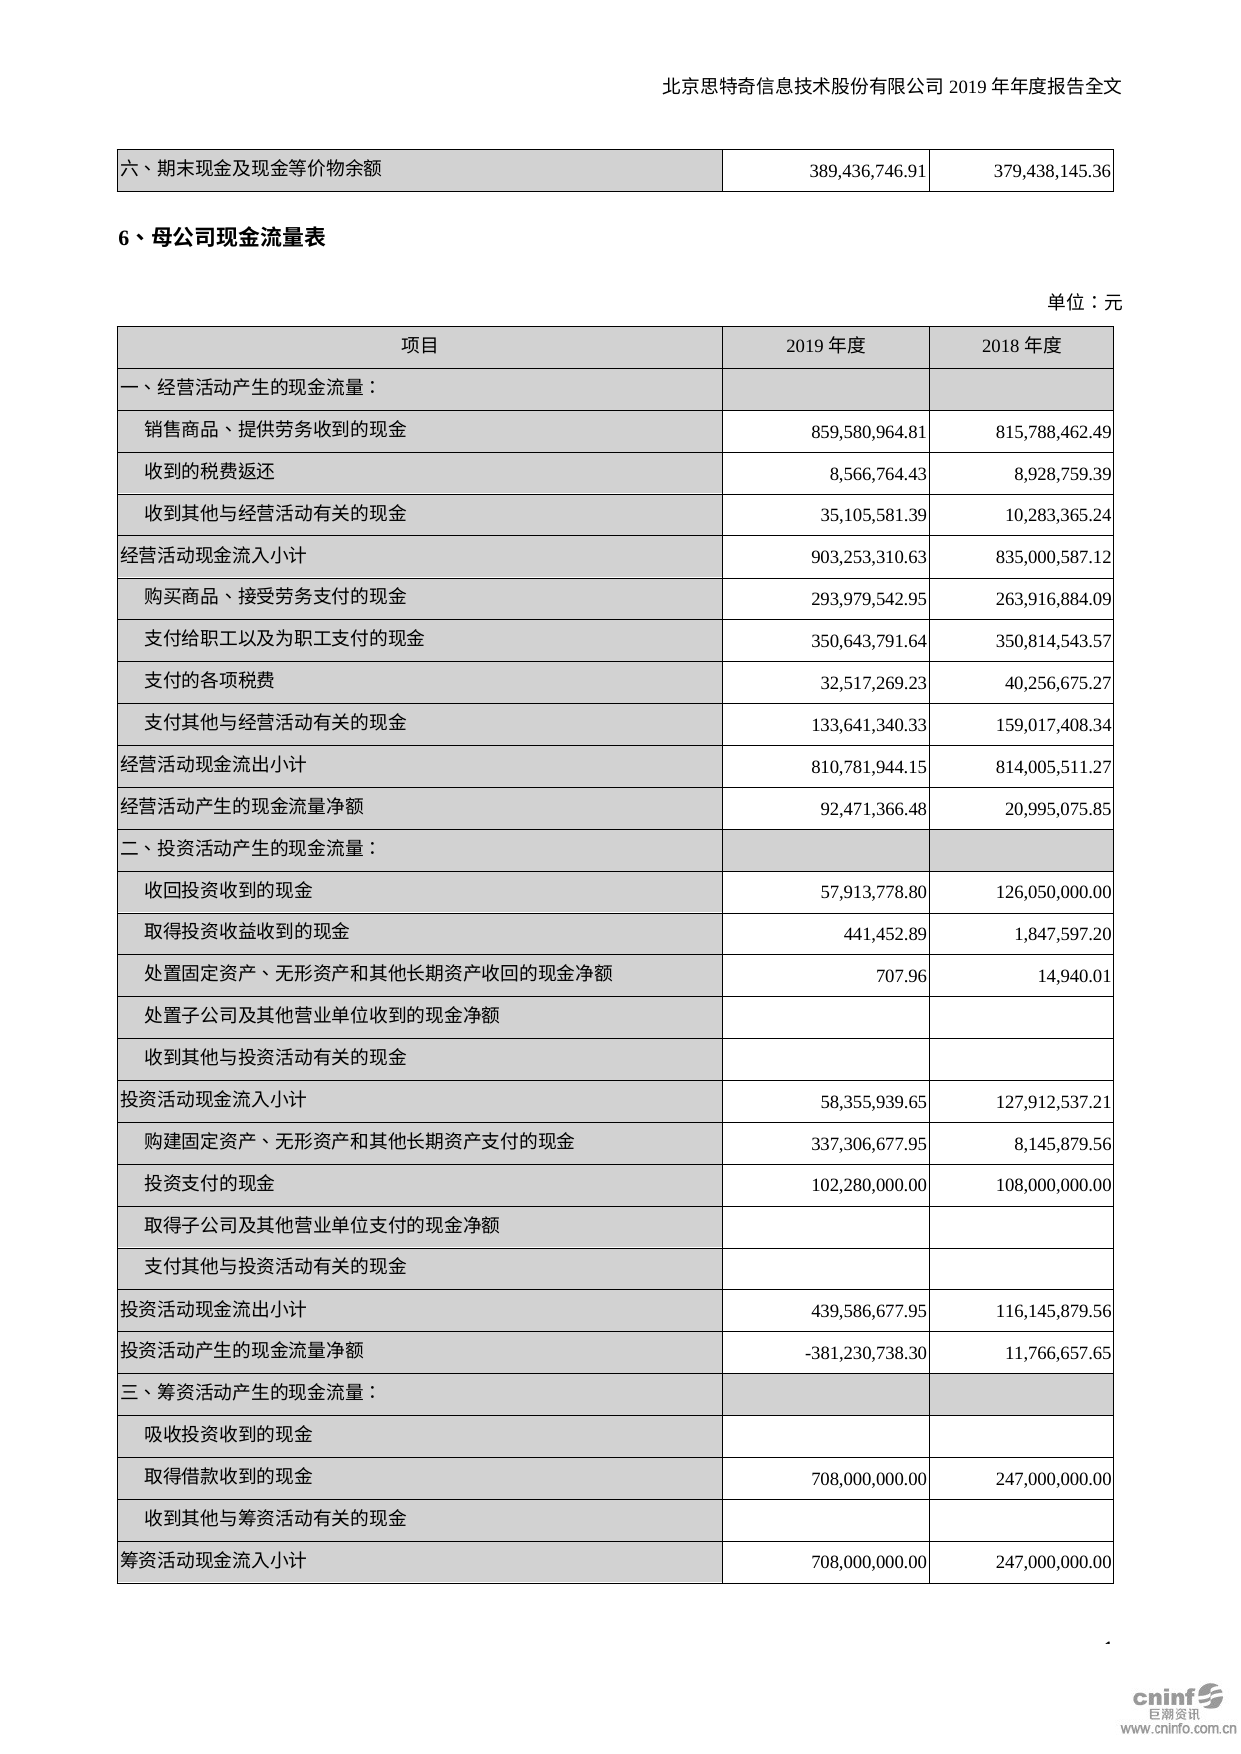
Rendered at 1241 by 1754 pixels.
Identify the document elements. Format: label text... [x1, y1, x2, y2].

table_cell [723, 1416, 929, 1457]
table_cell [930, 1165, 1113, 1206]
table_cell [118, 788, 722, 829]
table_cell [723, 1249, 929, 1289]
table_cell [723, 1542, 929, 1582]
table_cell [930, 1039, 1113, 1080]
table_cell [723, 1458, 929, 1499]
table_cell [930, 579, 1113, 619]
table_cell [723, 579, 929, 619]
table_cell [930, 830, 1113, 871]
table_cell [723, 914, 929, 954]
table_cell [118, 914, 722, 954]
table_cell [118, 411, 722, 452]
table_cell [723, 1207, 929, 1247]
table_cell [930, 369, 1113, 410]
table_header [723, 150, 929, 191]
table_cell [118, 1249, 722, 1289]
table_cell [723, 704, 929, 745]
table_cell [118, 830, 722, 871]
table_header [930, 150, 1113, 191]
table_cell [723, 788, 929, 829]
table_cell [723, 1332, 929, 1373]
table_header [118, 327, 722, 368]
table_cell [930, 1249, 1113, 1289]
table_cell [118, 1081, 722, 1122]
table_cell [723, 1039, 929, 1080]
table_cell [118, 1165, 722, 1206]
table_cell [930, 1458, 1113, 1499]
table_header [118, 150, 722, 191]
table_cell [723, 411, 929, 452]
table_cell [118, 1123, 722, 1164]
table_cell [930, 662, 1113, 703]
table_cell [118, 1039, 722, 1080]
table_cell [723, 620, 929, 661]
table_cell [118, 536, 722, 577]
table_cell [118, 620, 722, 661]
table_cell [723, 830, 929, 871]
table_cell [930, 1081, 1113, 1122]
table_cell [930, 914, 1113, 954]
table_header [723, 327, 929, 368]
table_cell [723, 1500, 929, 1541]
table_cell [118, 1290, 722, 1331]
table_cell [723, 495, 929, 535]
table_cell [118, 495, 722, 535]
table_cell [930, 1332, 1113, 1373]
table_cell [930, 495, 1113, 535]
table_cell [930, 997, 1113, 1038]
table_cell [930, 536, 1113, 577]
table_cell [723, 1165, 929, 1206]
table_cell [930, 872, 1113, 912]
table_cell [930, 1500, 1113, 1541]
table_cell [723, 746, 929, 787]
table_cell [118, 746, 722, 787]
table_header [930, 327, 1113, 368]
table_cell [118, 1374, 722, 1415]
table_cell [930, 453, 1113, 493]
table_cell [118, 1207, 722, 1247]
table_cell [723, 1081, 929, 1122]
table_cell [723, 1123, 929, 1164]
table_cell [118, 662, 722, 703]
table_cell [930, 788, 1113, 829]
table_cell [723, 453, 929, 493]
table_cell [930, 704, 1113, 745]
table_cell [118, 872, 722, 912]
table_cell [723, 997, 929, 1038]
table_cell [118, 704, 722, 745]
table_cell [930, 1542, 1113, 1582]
subtitle 6、母公司现金流量表 [118, 222, 1138, 252]
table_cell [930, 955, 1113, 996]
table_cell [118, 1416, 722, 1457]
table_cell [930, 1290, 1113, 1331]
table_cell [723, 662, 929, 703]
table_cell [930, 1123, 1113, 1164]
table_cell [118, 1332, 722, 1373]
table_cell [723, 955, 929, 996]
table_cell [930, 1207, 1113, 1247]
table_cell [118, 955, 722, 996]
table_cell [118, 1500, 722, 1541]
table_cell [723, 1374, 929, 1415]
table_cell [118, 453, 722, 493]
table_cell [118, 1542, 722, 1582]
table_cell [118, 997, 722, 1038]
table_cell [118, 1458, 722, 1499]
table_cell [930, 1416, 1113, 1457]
text 单位：元 [102, 289, 1122, 314]
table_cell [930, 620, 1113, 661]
picture [1115, 1680, 1240, 1737]
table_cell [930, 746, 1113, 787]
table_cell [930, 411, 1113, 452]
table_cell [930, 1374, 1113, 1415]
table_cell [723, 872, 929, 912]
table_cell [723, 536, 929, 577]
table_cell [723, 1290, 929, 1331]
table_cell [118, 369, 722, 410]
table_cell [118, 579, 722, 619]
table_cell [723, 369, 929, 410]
